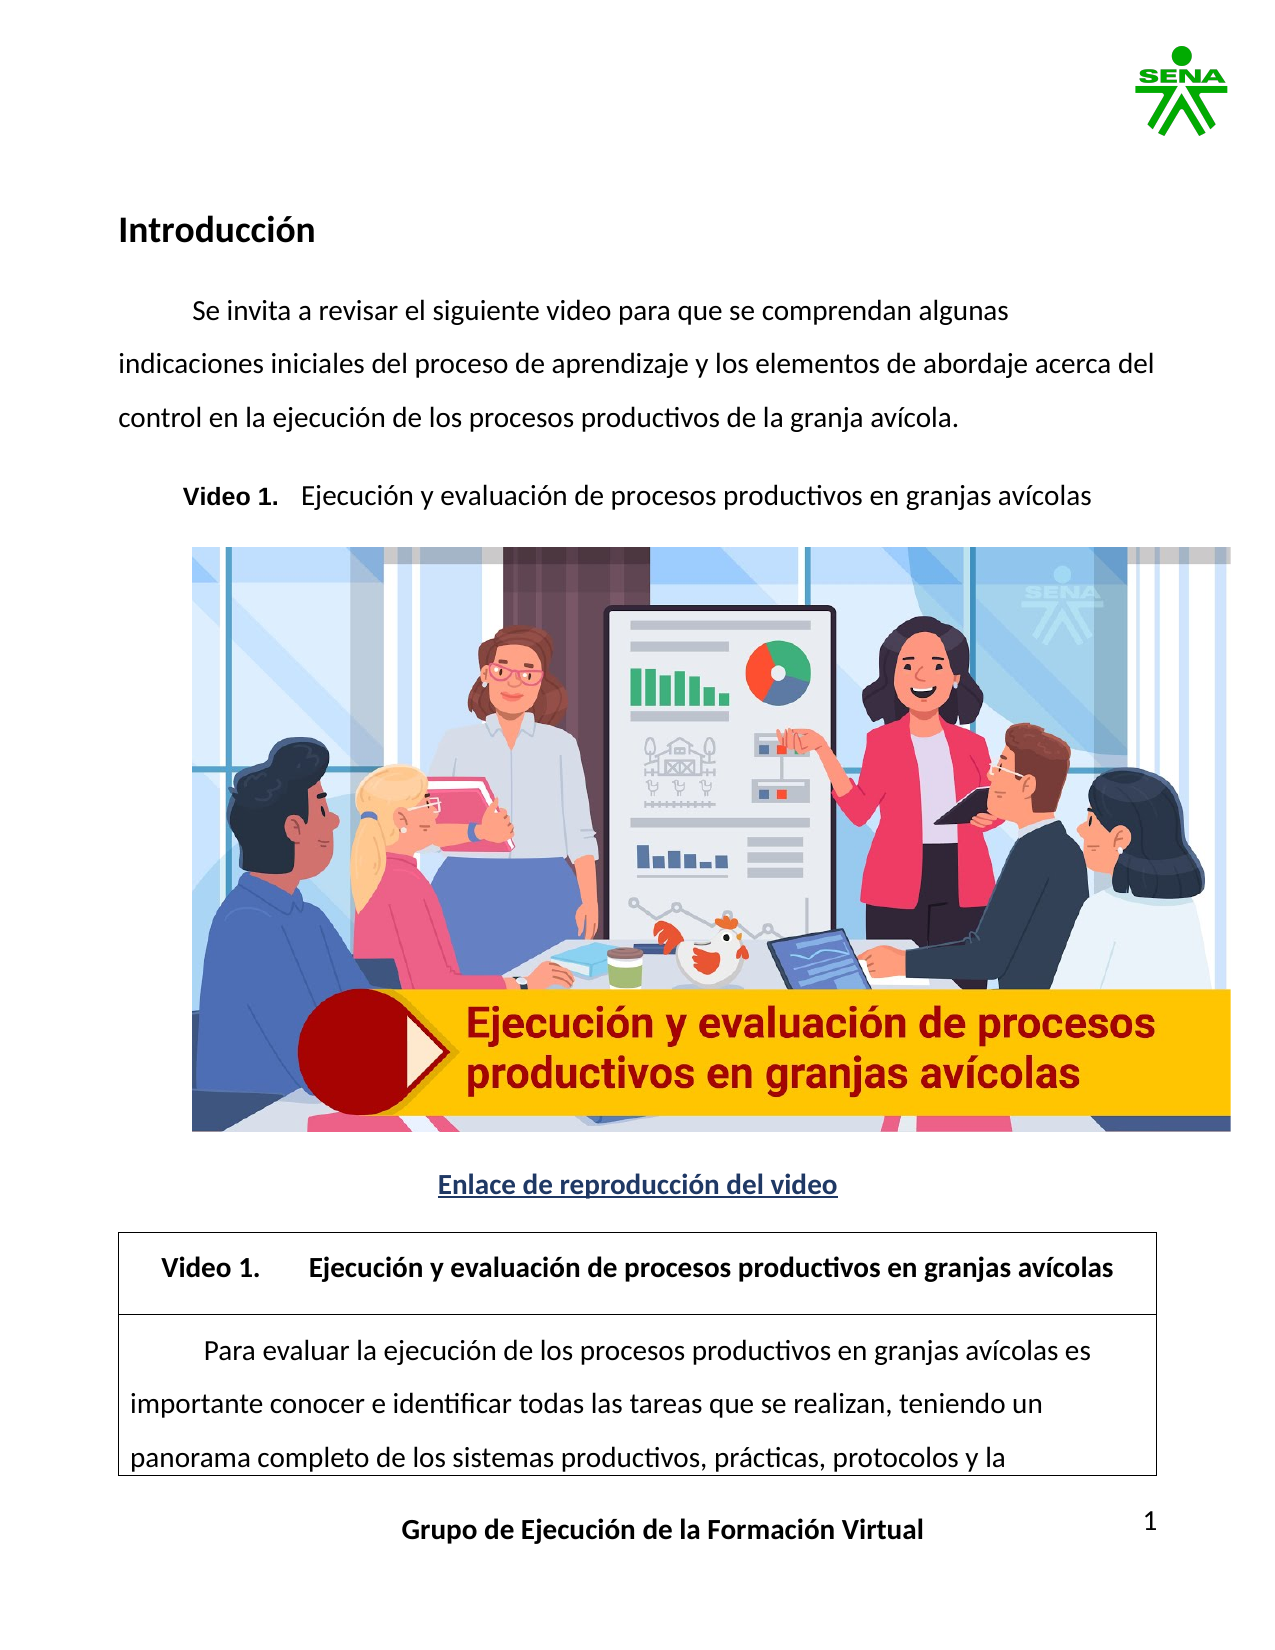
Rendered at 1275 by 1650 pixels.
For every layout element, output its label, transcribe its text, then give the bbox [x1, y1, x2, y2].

text Ejecución y evaluación de procesos productivos en granjas avícolas [118, 477, 1157, 513]
picture [192, 547, 1231, 1132]
picture [1135, 46, 1228, 136]
table_header Video 1. Ejecución y evaluación de procesos productivos en granjas avícolas [119, 1233, 1156, 1314]
text Se invita a revisar el siguiente video para que se comprendan algunas indicaciones iniciales del proceso de aprendizaje y los elementos de abordaje acerca del control en la ejecución de los procesos productivos de la granja avícola. [118, 292, 1157, 434]
text Introducción [118, 206, 1157, 252]
text Enlace de reproducción del video [118, 1166, 1157, 1202]
